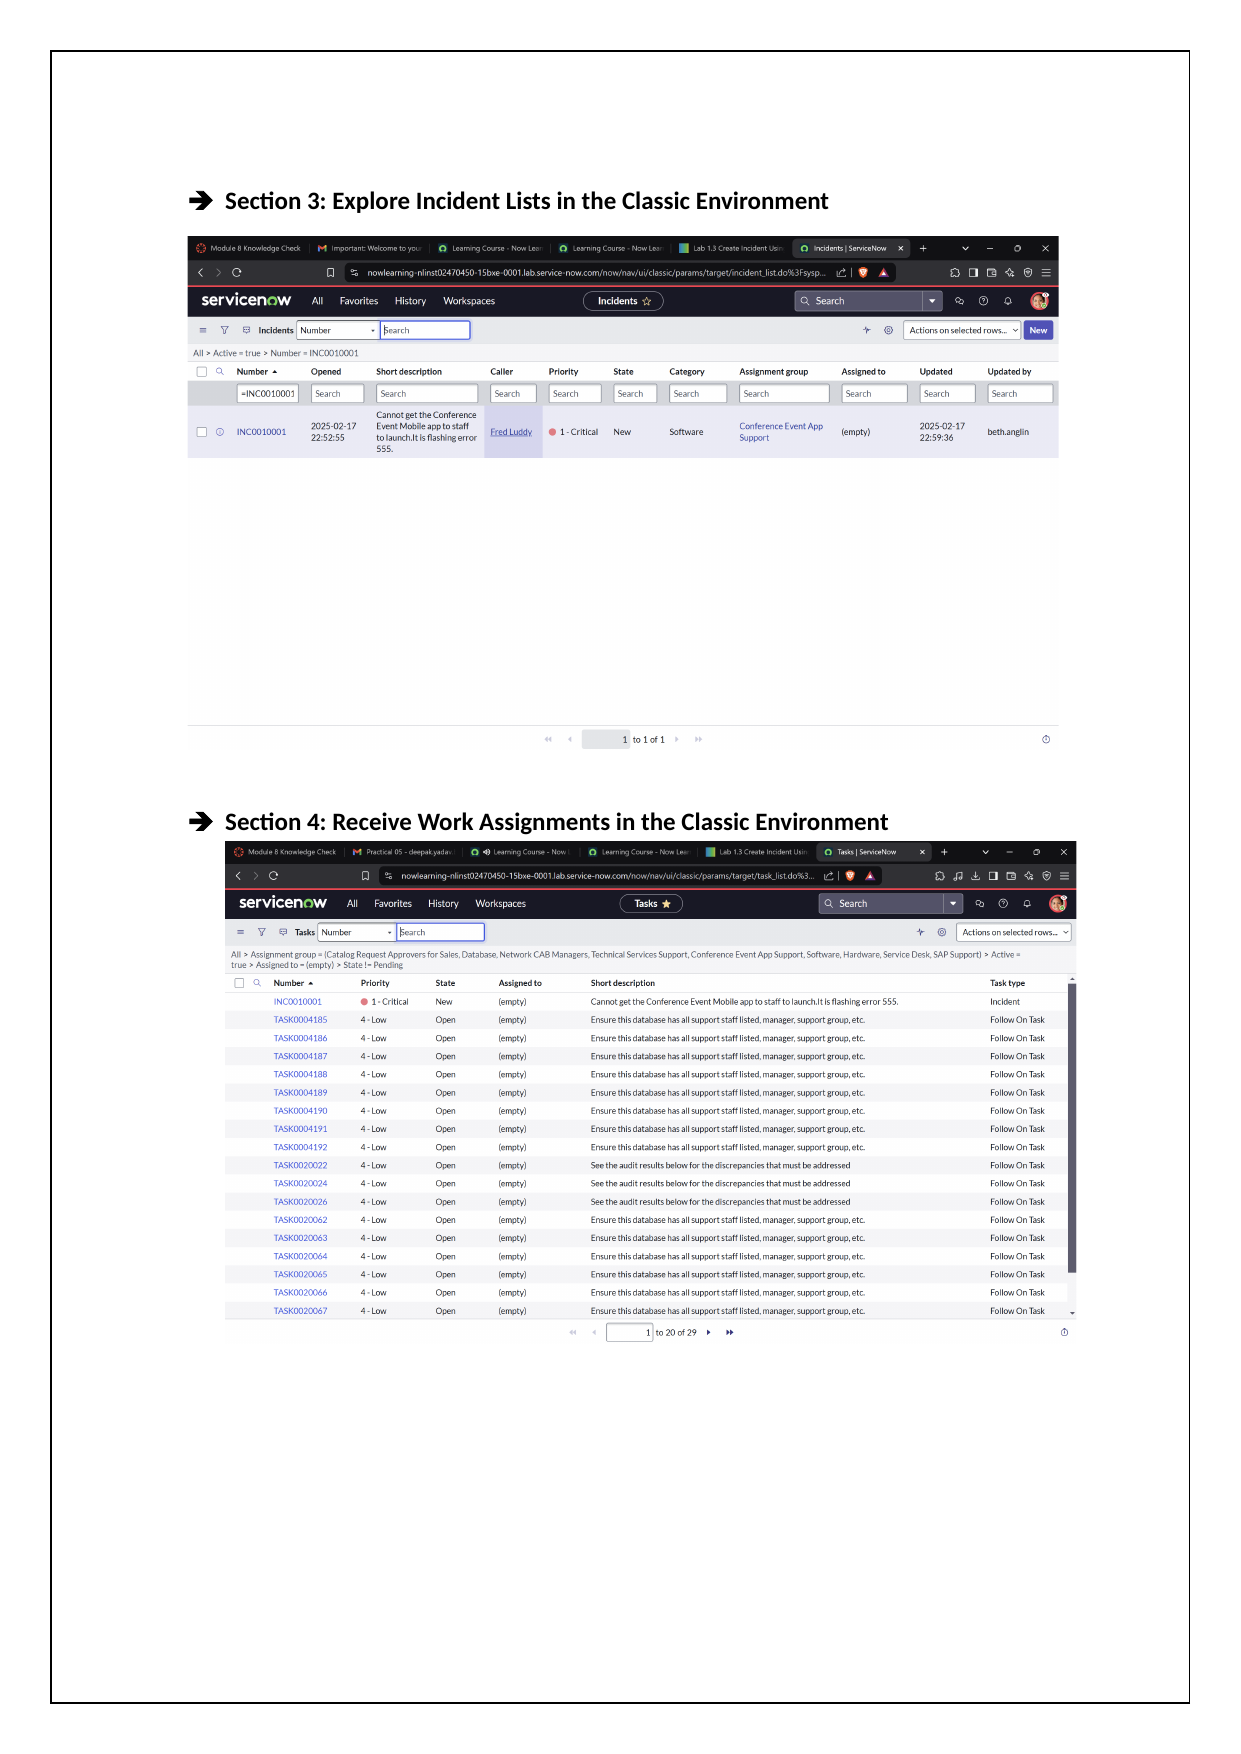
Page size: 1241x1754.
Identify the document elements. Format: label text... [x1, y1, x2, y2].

list Section 4: Receive Work Assignments in the Classic Environment [187, 806, 1090, 837]
picture [225, 841, 1077, 1344]
picture [187, 236, 1059, 750]
list Section 3: Explore Incident Lists in the Classic Environment [187, 185, 1090, 216]
